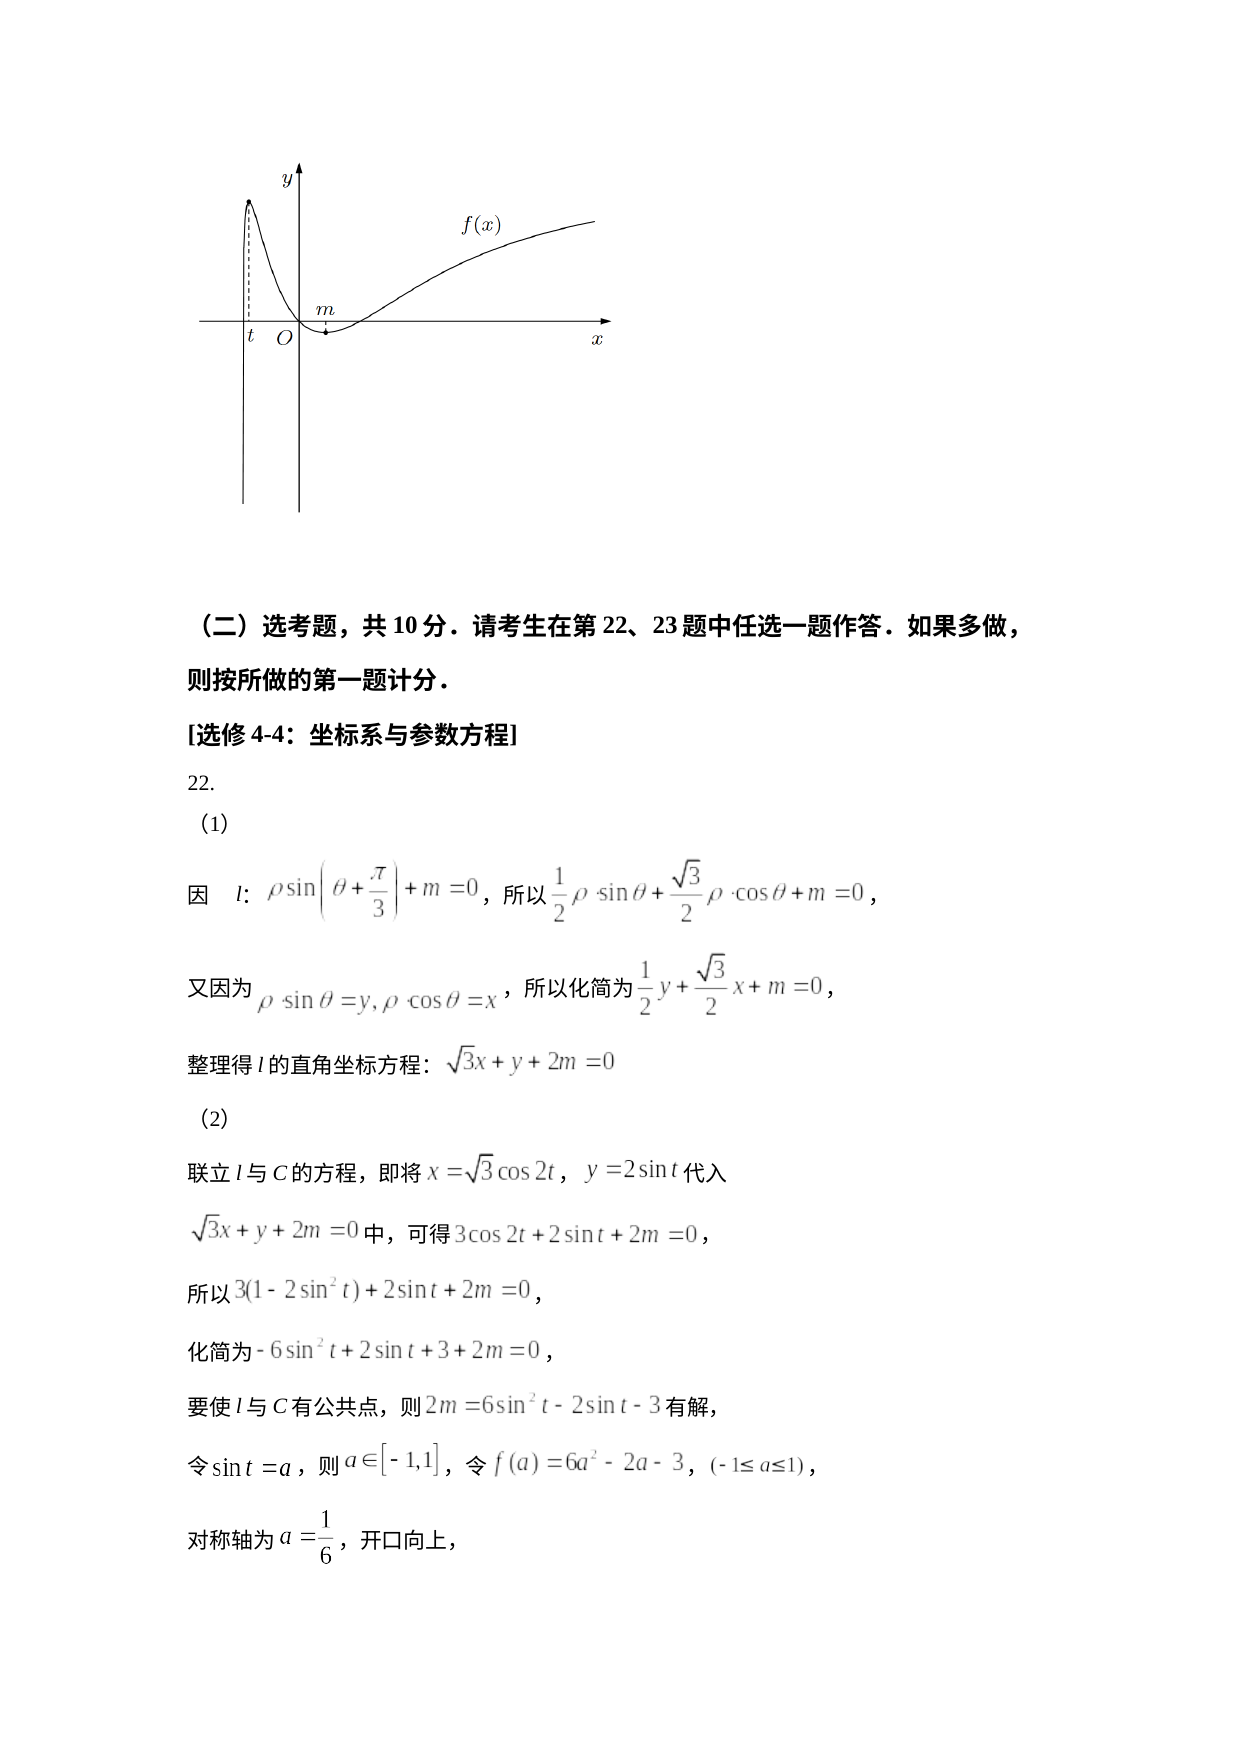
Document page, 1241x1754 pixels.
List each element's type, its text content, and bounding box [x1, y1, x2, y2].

text 化简为， [187, 1331, 1053, 1371]
text 令，则，令，， [187, 1442, 1053, 1488]
text （1） [187, 807, 1053, 839]
text 又因为，所以化简为， [187, 948, 1053, 1026]
picture [187, 149, 614, 518]
text 要使l与C有公共点，则有解， [187, 1386, 1053, 1426]
text 联立l与C的方程，即将，代入 [187, 1150, 1053, 1194]
text （二）选考题，共10分．请考生在第22、23题中任选一题作答．如果多做，则按所做的第一题计分． [187, 606, 1053, 697]
text 因l：，所以， [187, 855, 1053, 933]
text 所以， [187, 1271, 1053, 1315]
text 整理得l的直角坐标方程： [187, 1042, 1053, 1087]
text 22. [187, 769, 1053, 795]
text 中，可得， [187, 1210, 1053, 1255]
text （2） [187, 1102, 1053, 1134]
text [选修4-4：坐标系与参数方程] [187, 715, 1053, 751]
text 对称轴为，开口向上， [187, 1504, 1053, 1575]
